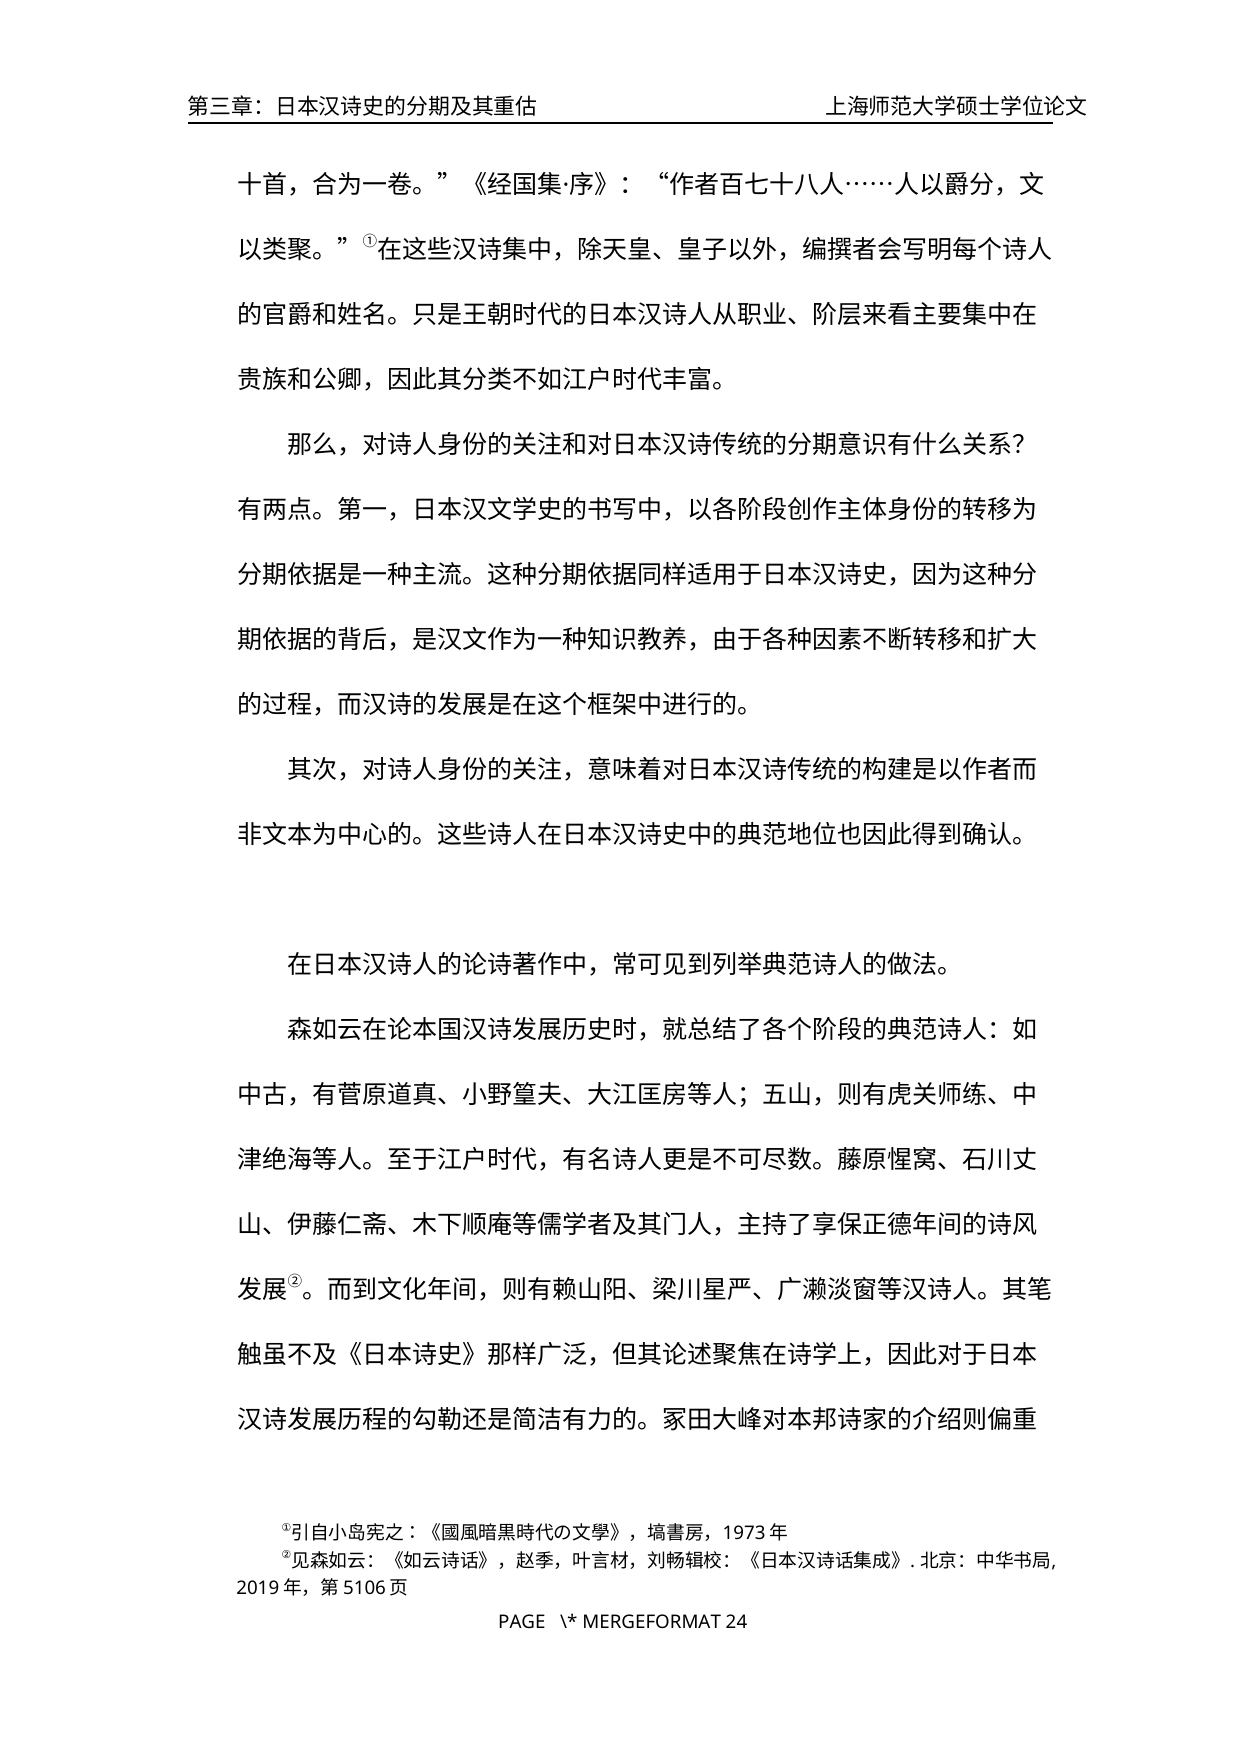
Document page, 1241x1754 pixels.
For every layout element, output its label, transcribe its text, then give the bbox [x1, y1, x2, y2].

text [237, 995, 1053, 1450]
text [237, 150, 1053, 410]
text 在日本汉诗人的论诗著作中，常可见到列举典范诗人的做法。 [237, 930, 1053, 995]
text 那么，对诗人身份的关注和对日本汉诗传统的分期意识有什么关系？有两点。第一，日本汉文学史的书写中，以各阶段创作主体身份的转移为分期依据是一种主流。这种分期依据同样适用于日本汉诗史，因为这种分期依据的背后，是汉文作为一种知识教养，由于各种因素不断转移和扩大的过程，而汉诗的发展是在这个框架中进行的。 [237, 410, 1053, 735]
text 其次，对诗人身份的关注，意味着对日本汉诗传统的构建是以作者而非文本为中心的。这些诗人在日本汉诗史中的典范地位也因此得到确认。 [237, 735, 1053, 865]
